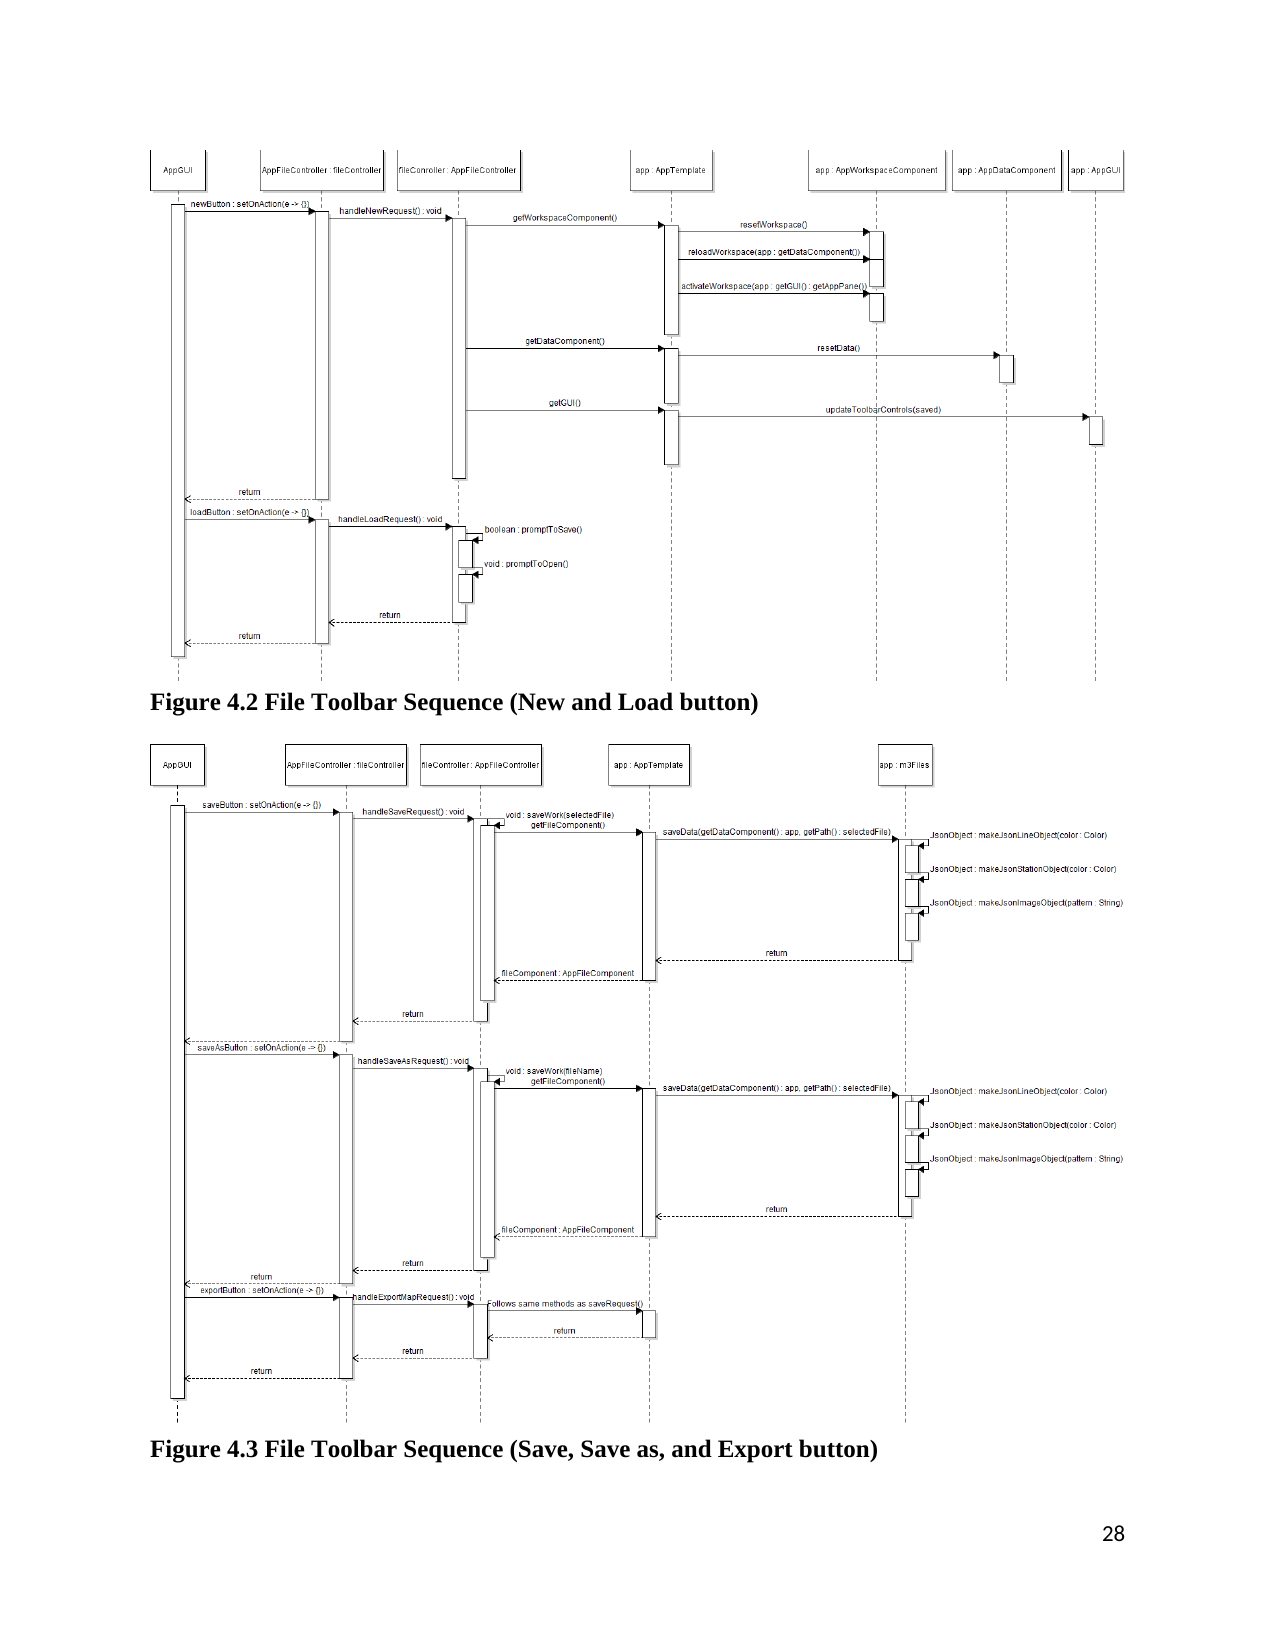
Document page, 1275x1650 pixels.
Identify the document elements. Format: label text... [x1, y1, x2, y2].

text Figure 4.2 File Toolbar Sequence (New and Load button) [150, 687, 1125, 716]
picture [150, 150, 1125, 687]
text Figure 4.3 File Toolbar Sequence (Save, Save as, and Export button) [150, 1435, 1125, 1463]
picture [150, 744, 1125, 1435]
